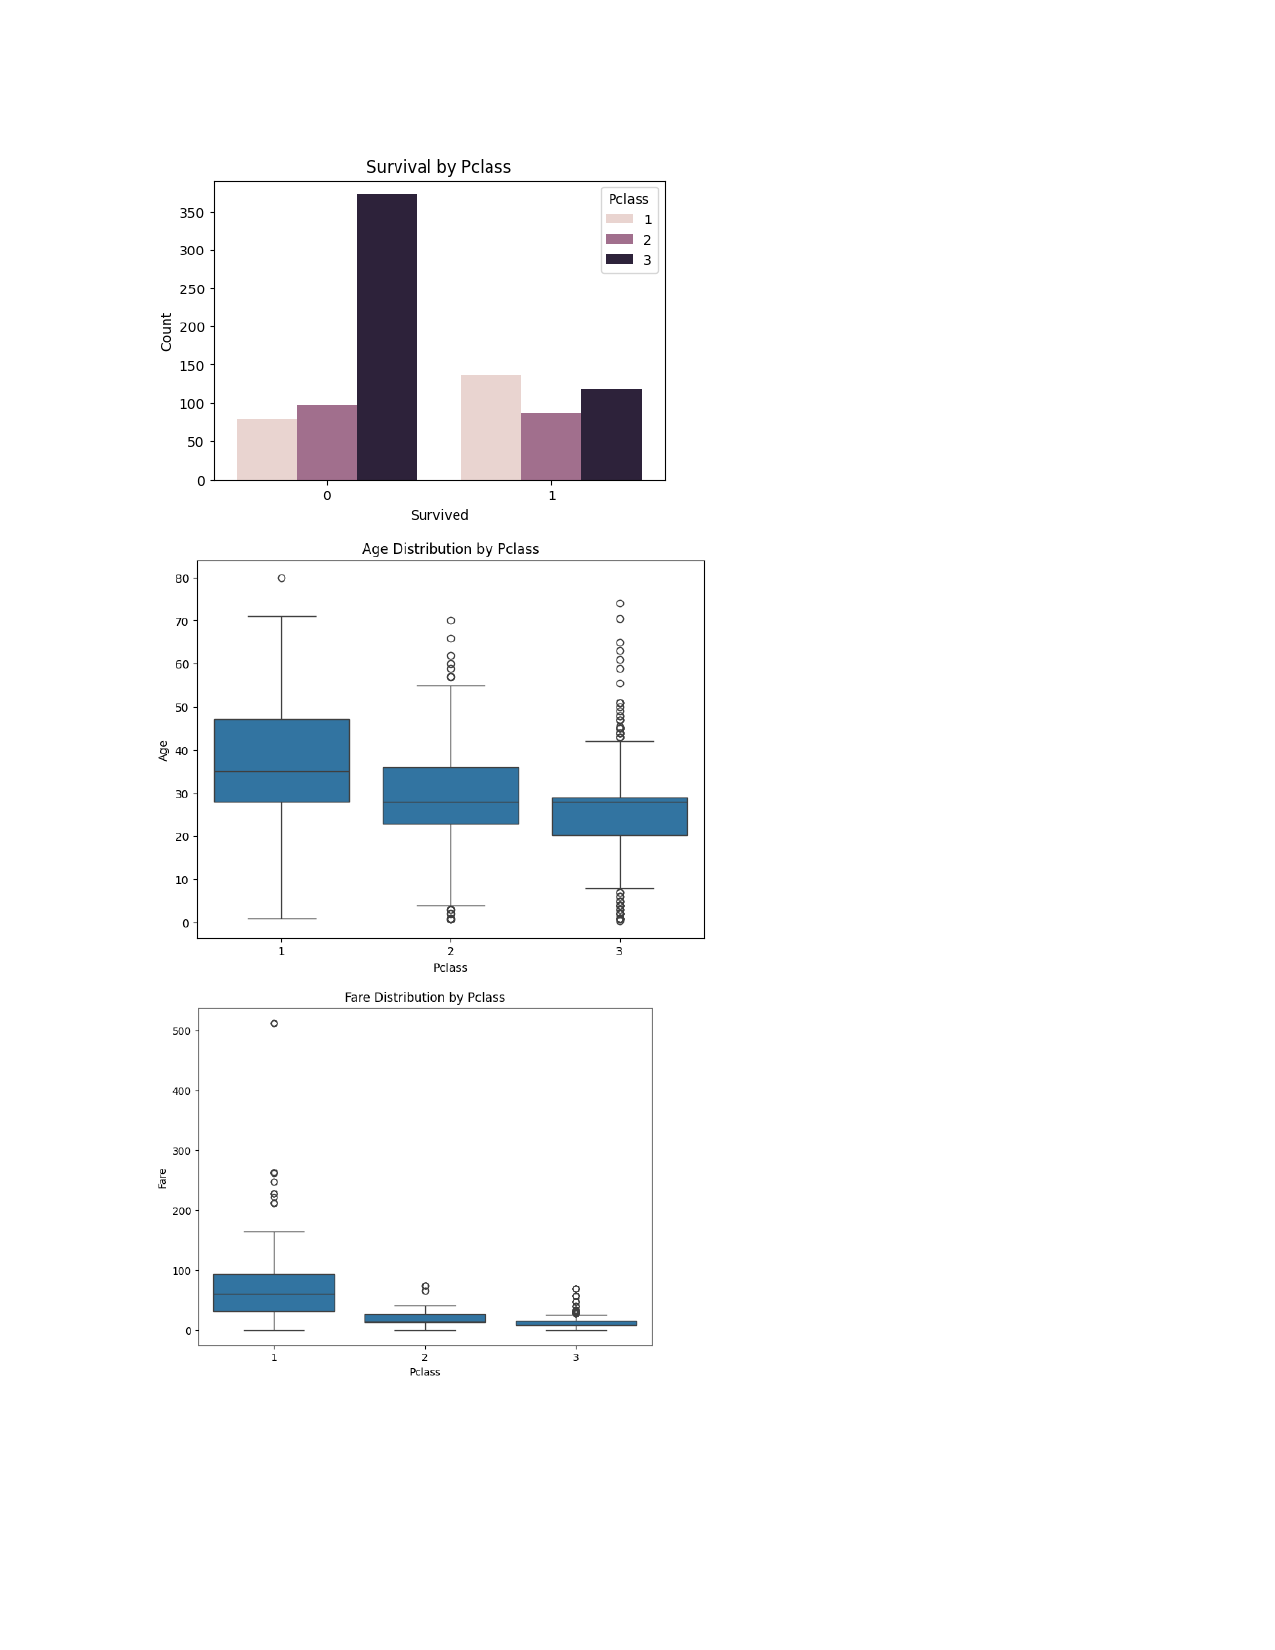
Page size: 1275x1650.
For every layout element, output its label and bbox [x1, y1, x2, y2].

picture [150, 985, 658, 1384]
picture [150, 534, 711, 981]
picture [150, 150, 673, 531]
